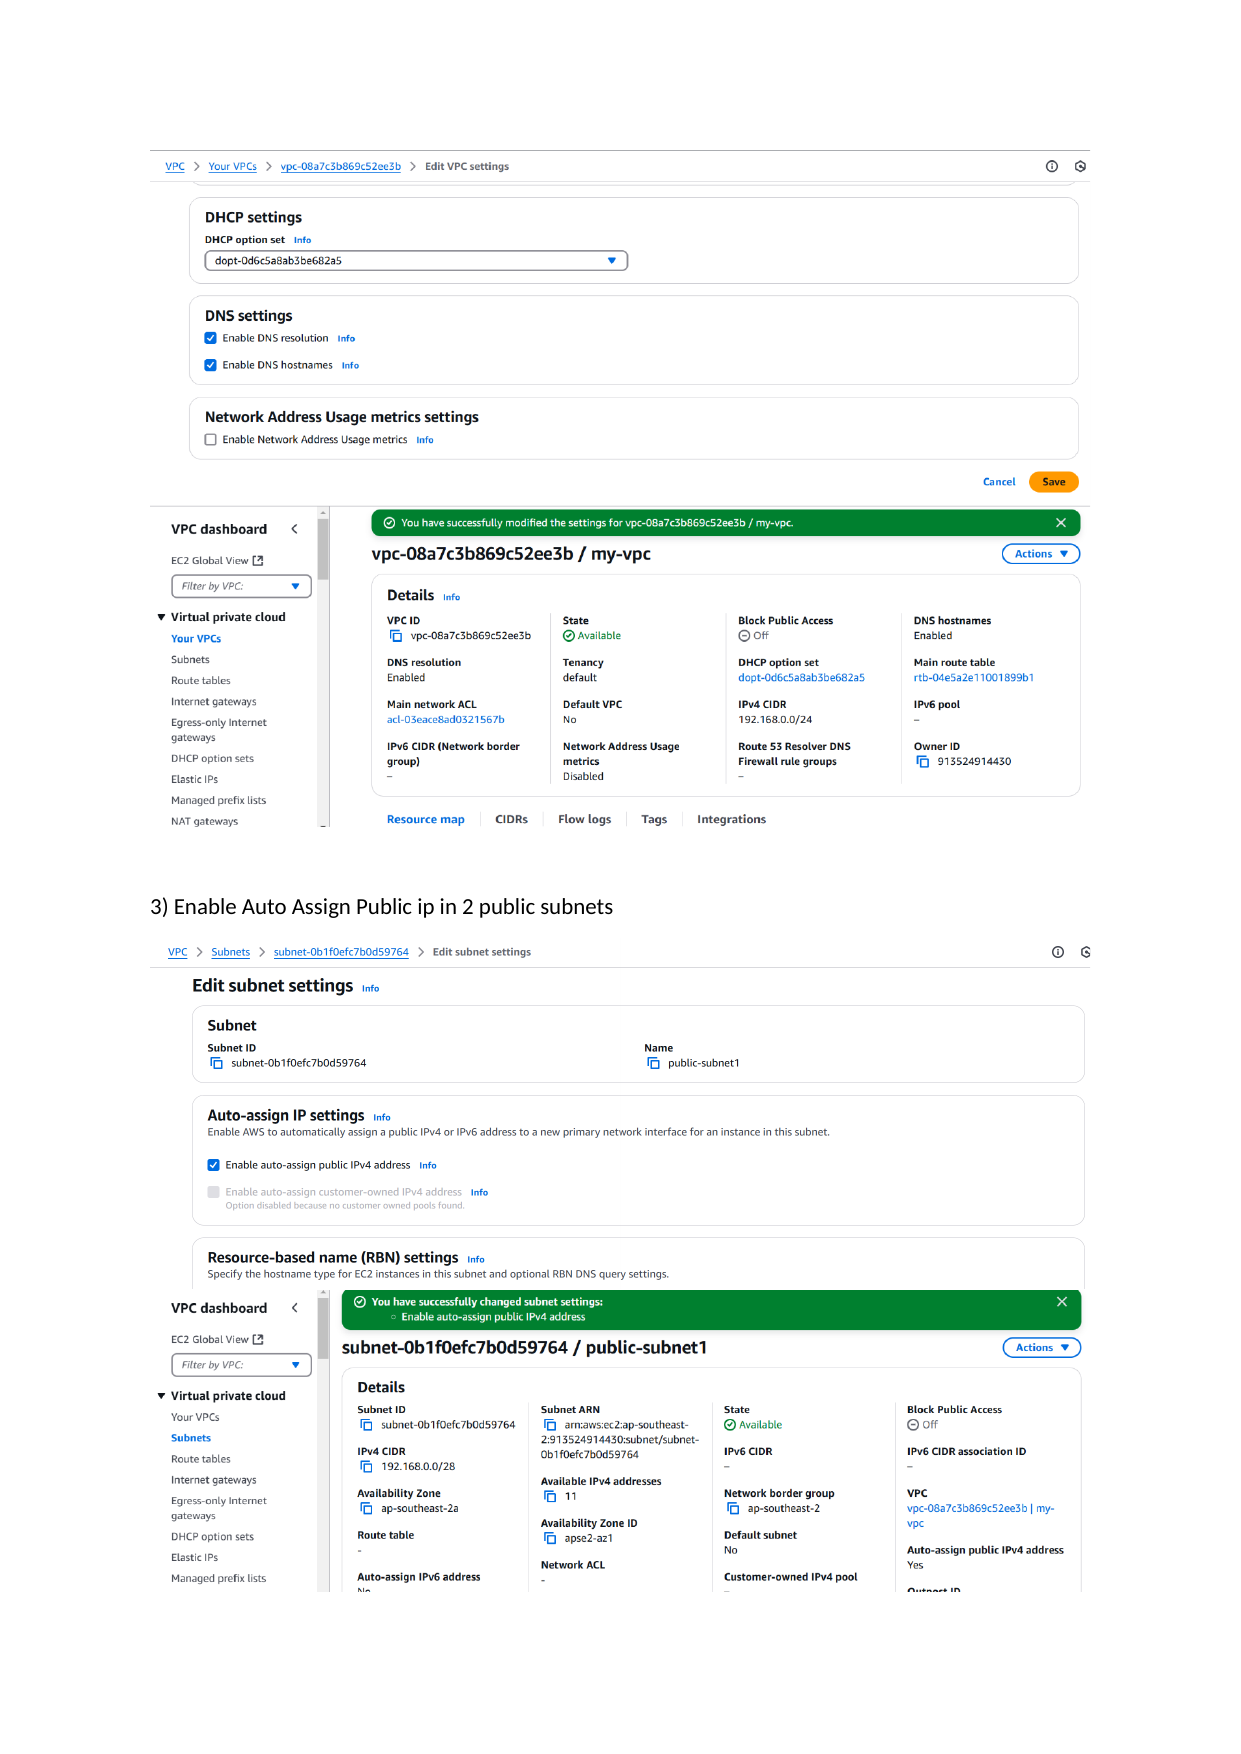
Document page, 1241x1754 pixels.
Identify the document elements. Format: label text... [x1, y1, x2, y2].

picture [150, 150, 1091, 504]
picture [150, 1290, 1091, 1592]
picture [150, 505, 1091, 827]
picture [150, 938, 1091, 1289]
text 3) Enable Auto Assign Public ip in 2 public subnets [150, 892, 1090, 920]
